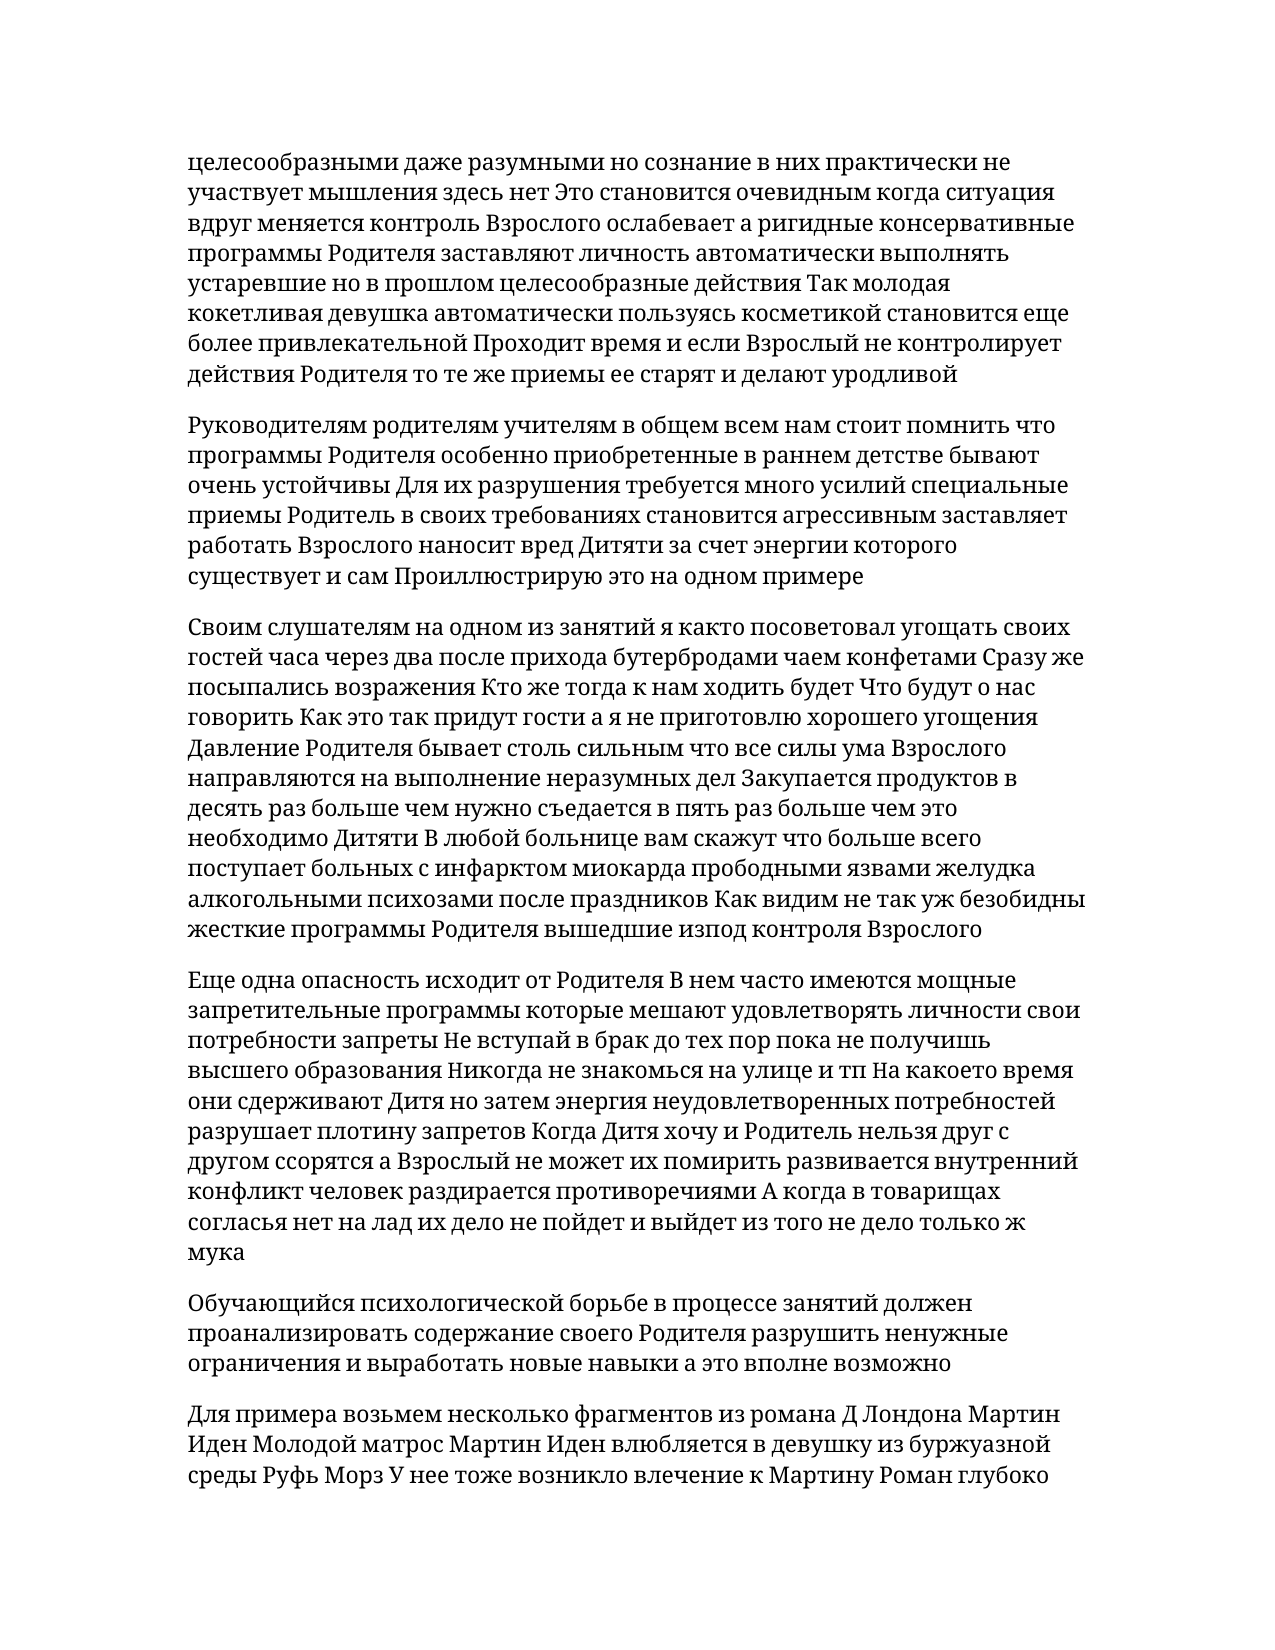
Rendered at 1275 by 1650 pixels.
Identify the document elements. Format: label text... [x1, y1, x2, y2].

text Еще одна опасность исходит от Родителя В нем часто имеются мощные запретительные программы которые мешают удовлетворять личности свои потребности запреты Hе вступай в брак до тех пор пока не получишь высшего образования Hикогда не знакомься на улице и тп Hа какоето время они сдерживают Дитя но затем энергия неудовлетворенных потребностей разрушает плотину запретов Когда Дитя хочу и Родитель нельзя друг с другом ссорятся а Взрослый не может их помирить развивается внутренний конфликт человек раздирается противоречиями А когда в товарищах согласья нет на лад их дело не пойдет и выйдет из того не дело только ж мука [187, 968, 1087, 1266]
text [187, 1402, 1087, 1489]
text Обучающийся психологической борьбе в процессе занятий должен проанализировать содержание своего Родителя разрушить ненужные ограничения и выработать новые навыки а это вполне возможно [187, 1291, 1087, 1377]
text Своим слушателям на одном из занятий я както посоветовал угощать своих гостей часа через два после прихода бутербродами чаем конфетами Сразу же посыпались возражения Кто же тогда к нам ходить будет Что будут о нас говорить Как это так придут гости а я не приготовлю хорошего угощения Давление Родителя бывает столь сильным что все силы ума Взрослого направляются на выполнение неразумных дел Закупается продуктов в десять раз больше чем нужно съедается в пять раз больше чем это необходимо Дитяти В любой больнице вам скажут что больше всего поступает больных с инфарктом миокарда прободными язвами желудка алкогольными психозами после праздников Как видим не так уж безобидны жесткие программы Родителя вышедшие изпод контроля Взрослого [187, 614, 1087, 943]
text Руководителям родителям учителям в общем всем нам стоит помнить что программы Родителя особенно приобретенные в раннем детстве бывают очень устойчивы Для их разрушения требуется много усилий специальные приемы Родитель в своих требованиях становится агрессивным заставляет работать Взрослого наносит вред Дитяти за счет энергии которого существует и сам Проиллюстрирую это на одном примере [187, 412, 1087, 590]
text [187, 150, 1087, 388]
